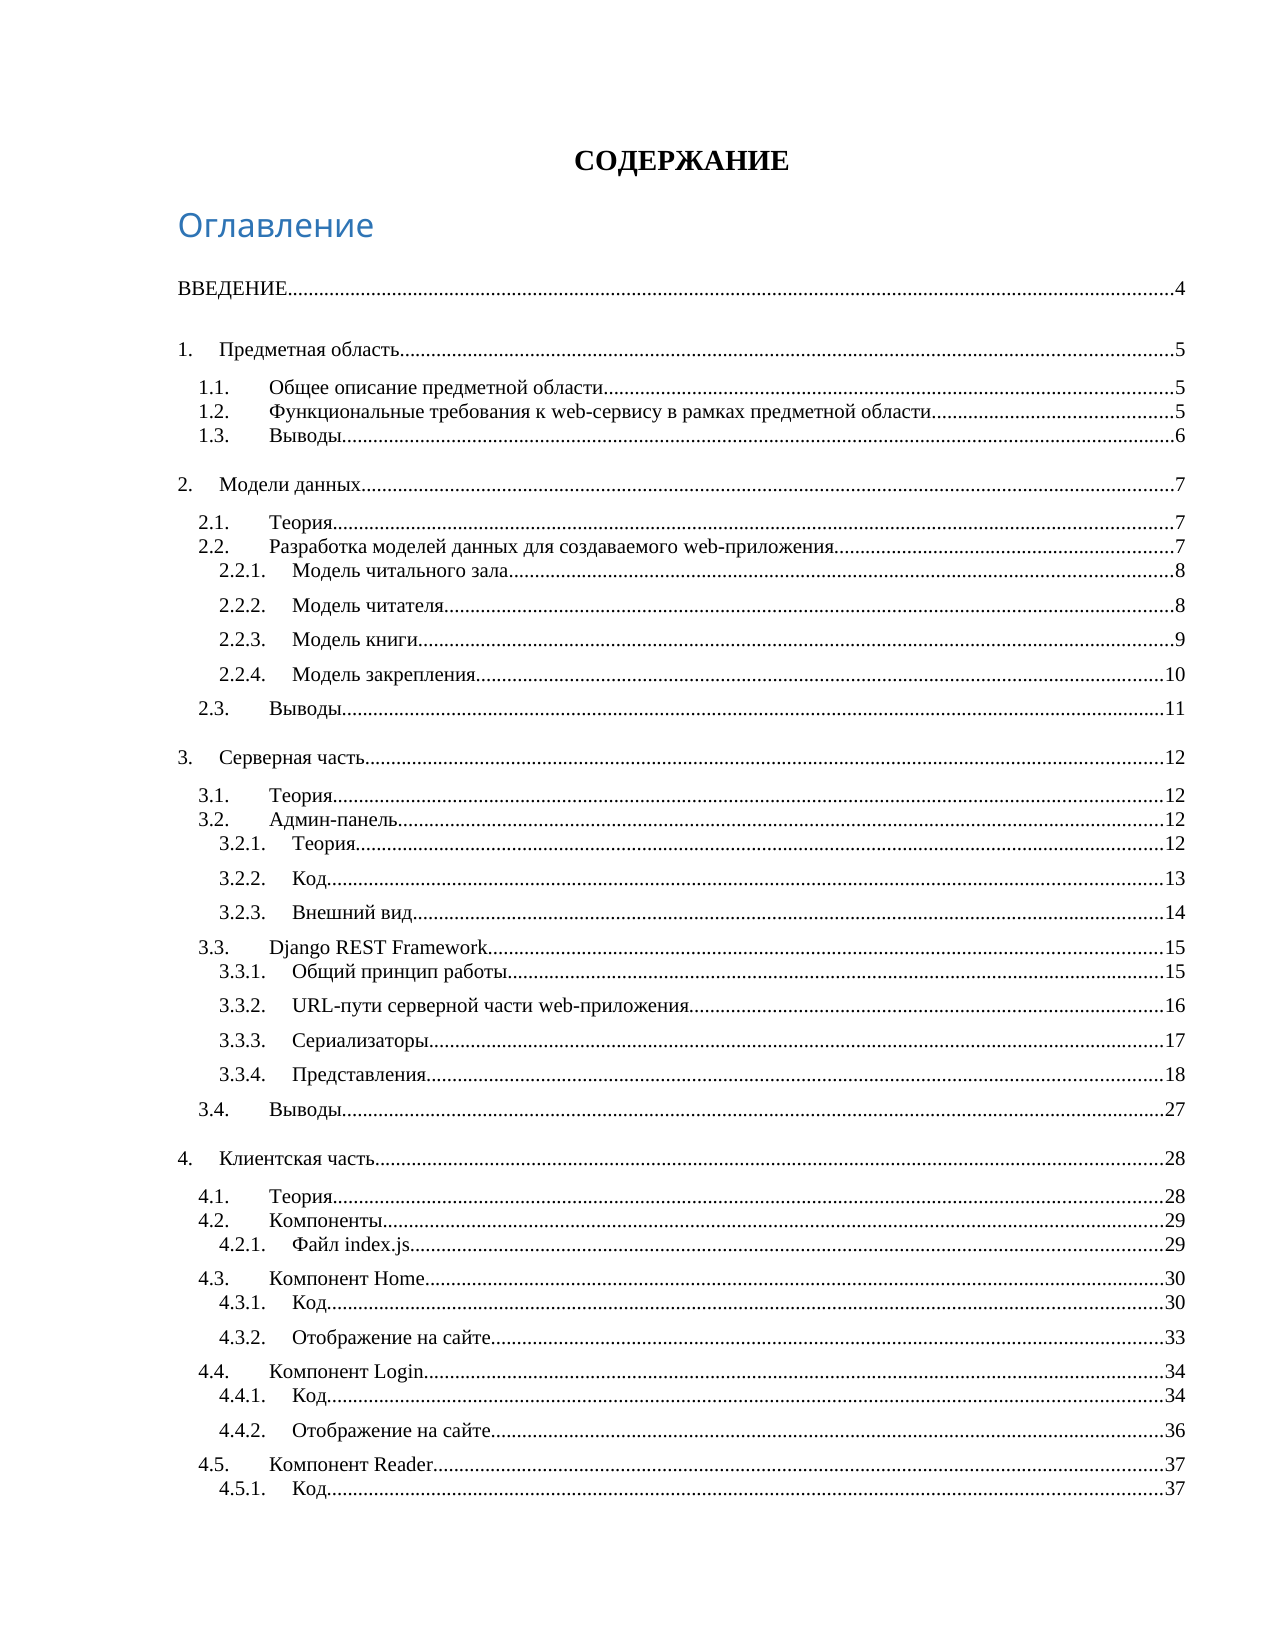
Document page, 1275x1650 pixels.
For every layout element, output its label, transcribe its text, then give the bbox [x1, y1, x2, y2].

subtitle СОДЕРЖАНИЕ [177, 143, 1186, 177]
